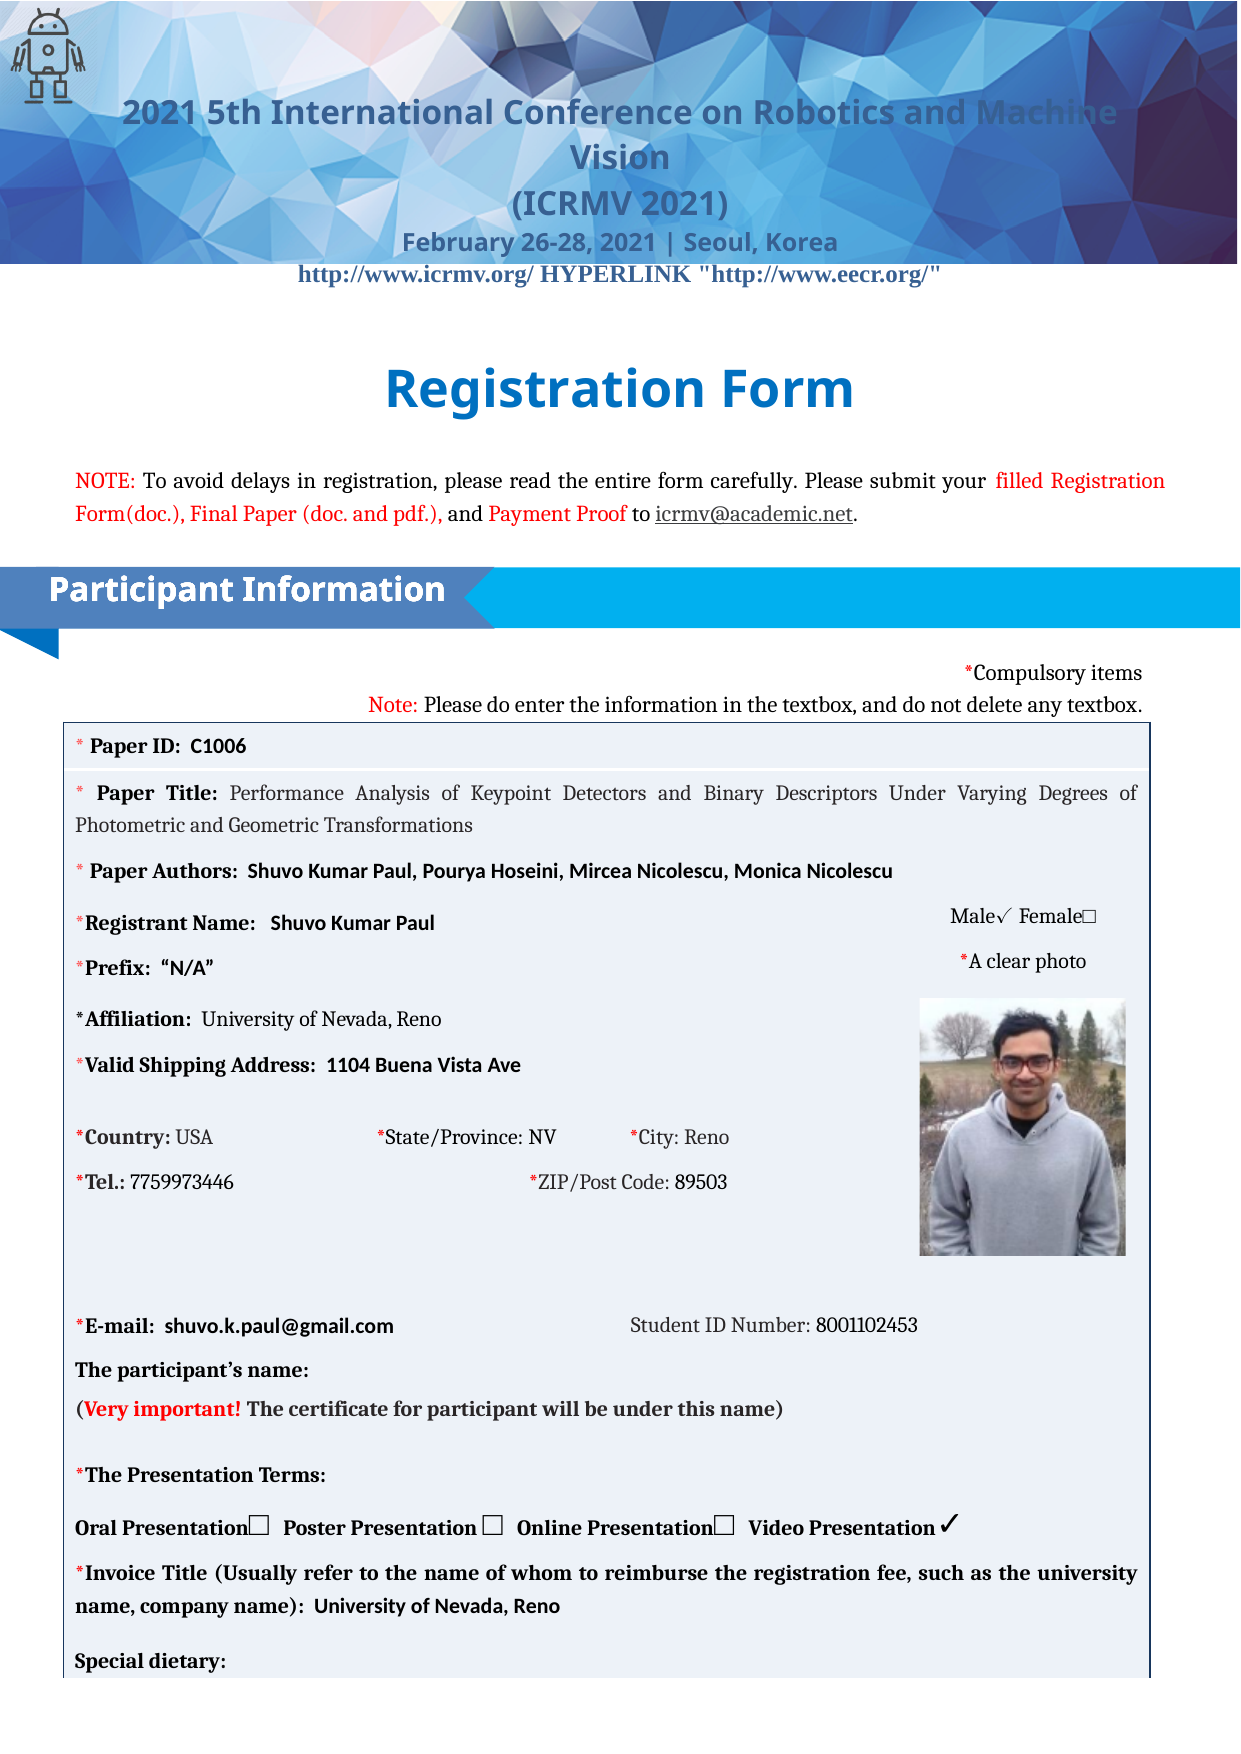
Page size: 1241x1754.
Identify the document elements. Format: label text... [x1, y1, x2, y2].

table_cell Special dietary: Diabetic□ Vegetarian□ Muslim□ Other□ (please specify: ) [64, 1645, 1149, 1678]
table_cell *City: Reno [618, 1115, 895, 1159]
picture [0, 1, 1238, 264]
table_cell *Invoice Title (Usually refer to the name of whom to reimburse the registration fee, such as the university name, company name): [64, 1557, 1149, 1645]
table_cell The participant’s name: (Very important! The certificate for participant will be under this name) [64, 1348, 1149, 1459]
table_cell *Affiliation: University of Nevada, Reno [64, 990, 895, 1048]
table_cell Student ID Number: 8001102453 [619, 1303, 1149, 1348]
table_cell *E-mail: [64, 1303, 619, 1348]
table_cell *Prefix: [64, 945, 895, 990]
table_cell *Valid Shipping Address: [64, 1049, 895, 1114]
table_cell * Paper Authors: [64, 848, 1149, 900]
text Note: Please do enter the information in the textbox, and do not delete any textbox. [75, 689, 1142, 722]
table_cell Male✓ Female□ [895, 900, 1149, 945]
table_header * Paper ID: [64, 723, 1149, 768]
table_cell *The Presentation Terms: Oral Presentation□ Poster Presentation □ Online Presentation□ Video Presentation✓ [64, 1460, 1149, 1557]
picture [919, 998, 1126, 1256]
table_cell *State/Province: NV [365, 1115, 618, 1159]
text NOTE: To avoid delays in registration, please read the entire form carefully. Please submit your filled Registration Form(doc.), Final Paper (doc. and pdf.), and Payment Proof to icrmv@academic.net. [75, 465, 1165, 530]
table_cell *Registrant Name: [64, 900, 895, 945]
text *Compulsory items [75, 657, 1142, 689]
table_cell *ZIP/Post Code: 89503 [518, 1160, 895, 1303]
text Registration Form [75, 338, 1165, 436]
table_cell *Tel.: 7759973446 [64, 1160, 517, 1303]
table_cell *A clear photo [895, 945, 1149, 1303]
table_cell * Paper Title: Performance Analysis of Keypoint Detectors and Binary Descriptors Under Varying Degrees of Photometric and Geometric Transformations [64, 771, 1149, 848]
table_cell *Country: USA [64, 1115, 365, 1159]
